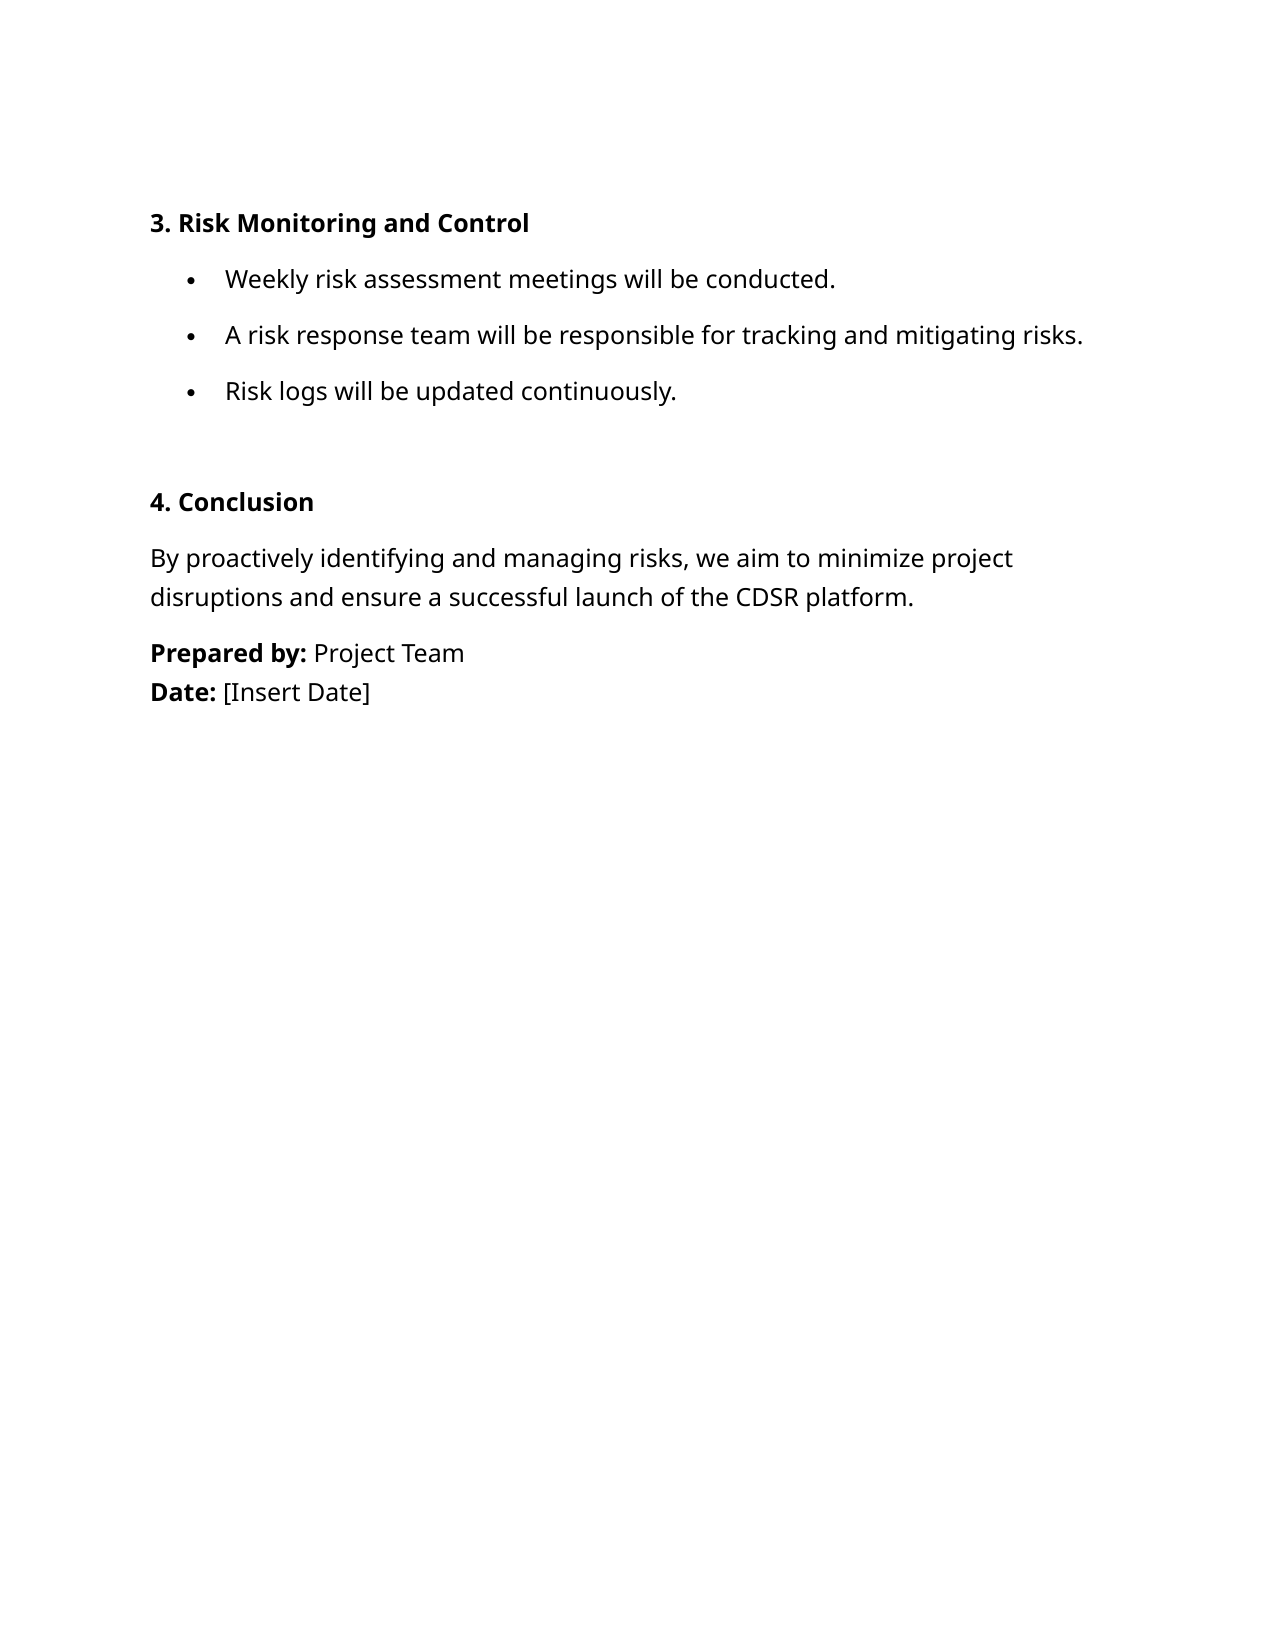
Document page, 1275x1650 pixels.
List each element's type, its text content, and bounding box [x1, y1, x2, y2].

text By proactively identifying and managing risks, we aim to minimize project disruptions and ensure a successful launch of the CDSR platform. [150, 541, 1125, 614]
text Prepared by: Project Team Date: [Insert Date] [150, 636, 1125, 709]
list Risk logs will be updated continuously. [187, 373, 1125, 407]
list A risk response team will be responsible for tracking and mitigating risks. [187, 317, 1125, 352]
text 3. Risk Monitoring and Control [150, 206, 1125, 240]
text 4. Conclusion [150, 485, 1125, 519]
list Weekly risk assessment meetings will be conducted. [187, 262, 1125, 296]
